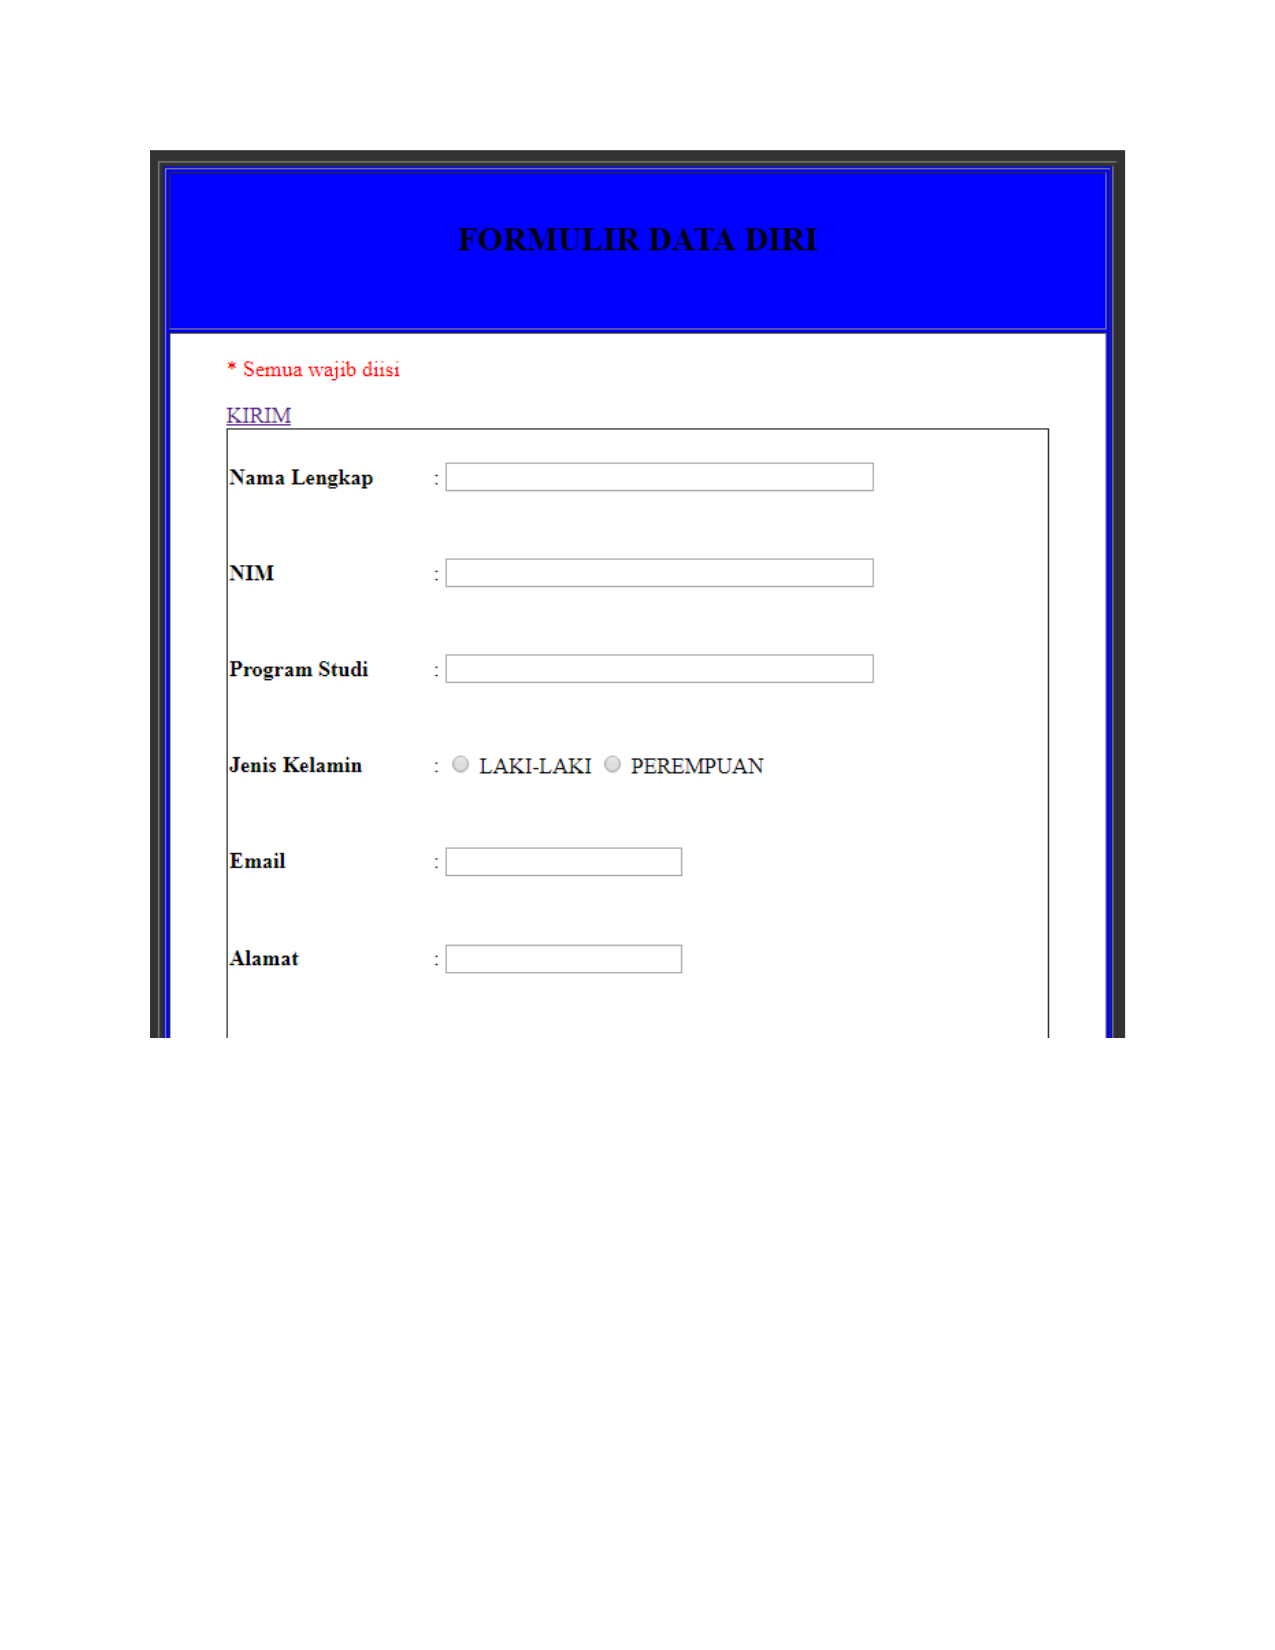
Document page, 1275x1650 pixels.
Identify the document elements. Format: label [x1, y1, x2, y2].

picture [150, 150, 1125, 1038]
